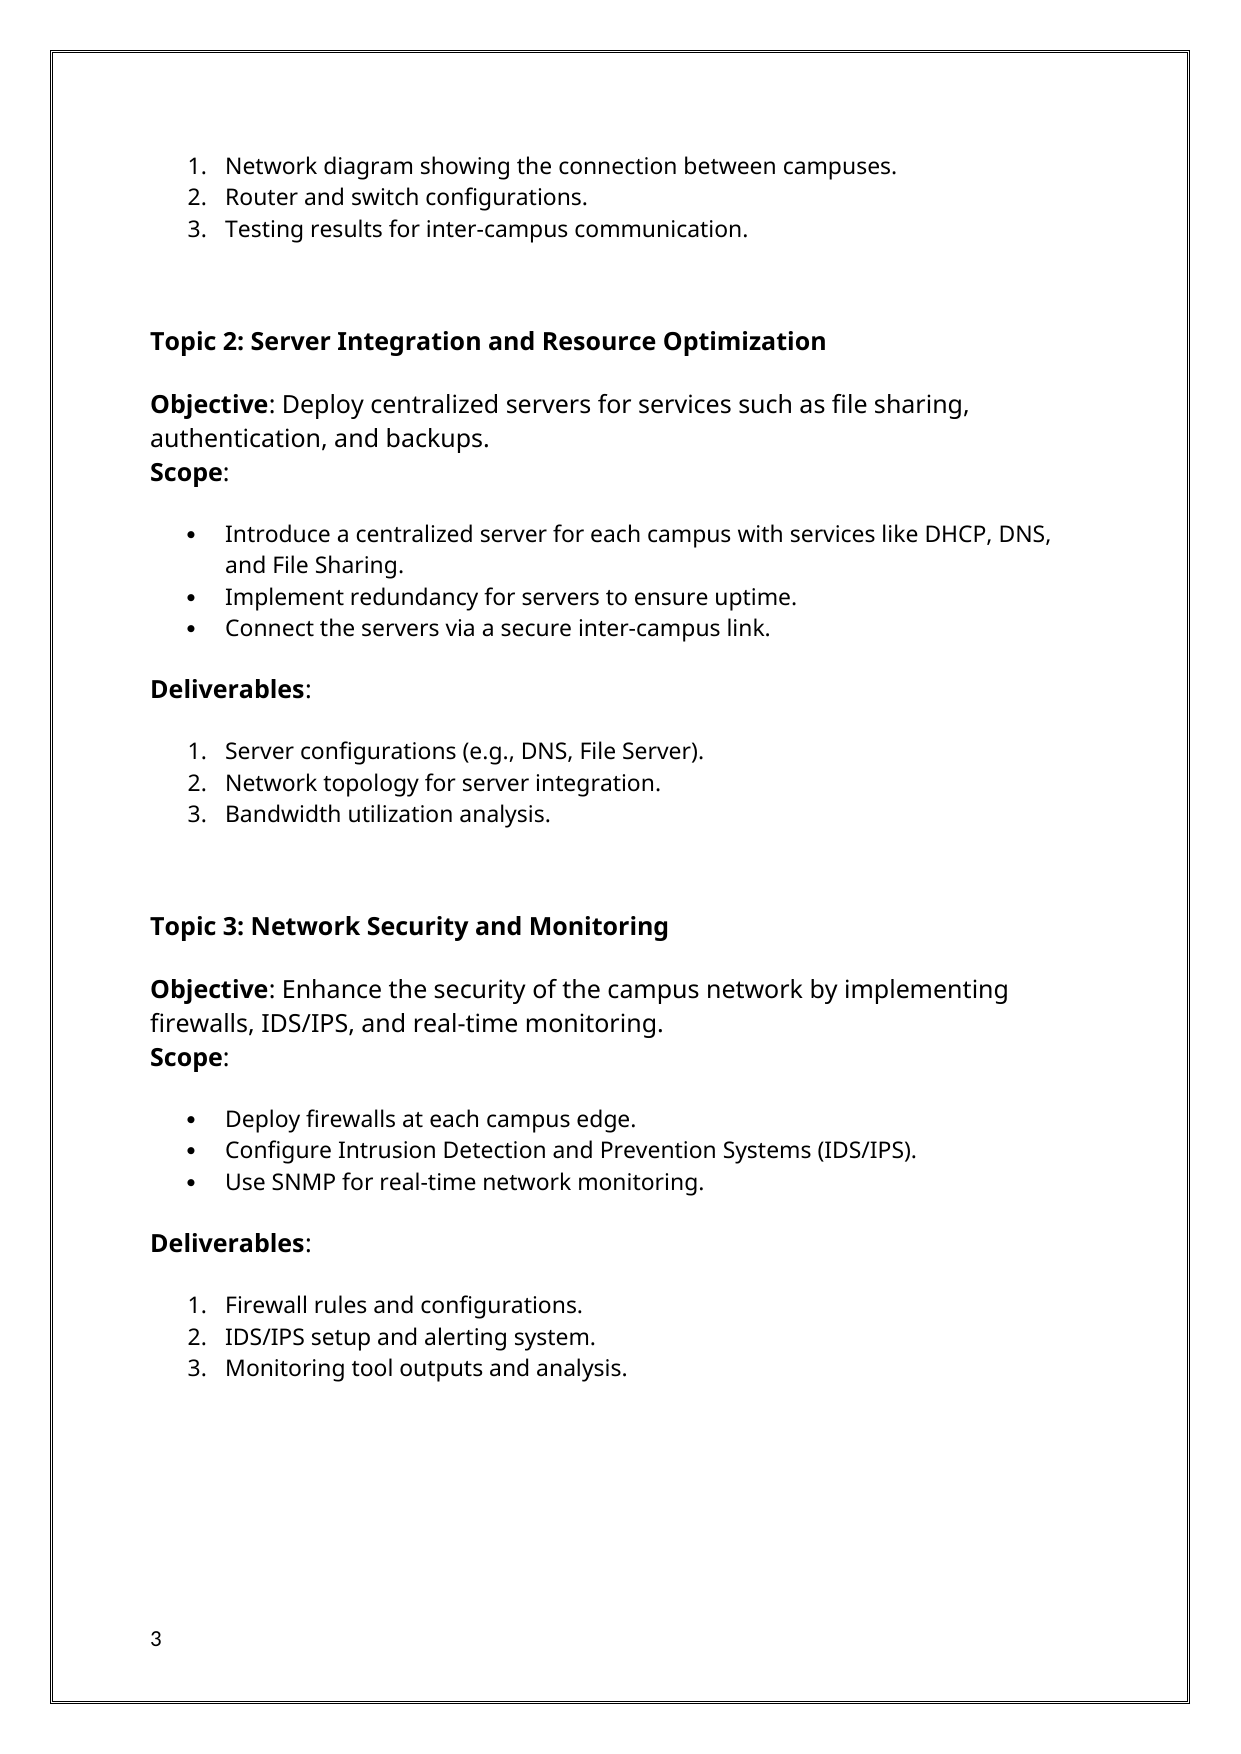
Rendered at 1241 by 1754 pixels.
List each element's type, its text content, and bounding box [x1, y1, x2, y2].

list Introduce a centralized server for each campus with services like DHCP, DNS, and File Sharing. [187, 518, 1090, 580]
list Deploy firewalls at each campus edge. [187, 1103, 1090, 1134]
text Objective: Deploy centralized servers for services such as file sharing, authentication, and backups. Scope: [150, 387, 1090, 489]
list Use SNMP for real-time network monitoring. [187, 1166, 1090, 1197]
text Objective: Enhance the security of the campus network by implementing firewalls, IDS/IPS, and real-time monitoring. Scope: [150, 972, 1090, 1074]
list Network topology for server integration. [187, 767, 1090, 798]
list IDS/IPS setup and alerting system. [187, 1321, 1090, 1352]
list Testing results for inter-campus communication. [187, 212, 1090, 244]
list Monitoring tool outputs and analysis. [187, 1352, 1090, 1383]
text Deliverables: [150, 672, 1090, 706]
list Configure Intrusion Detection and Prevention Systems (IDS/IPS). [187, 1134, 1090, 1166]
text Deliverables: [150, 1226, 1090, 1260]
list Network diagram showing the connection between campuses. [187, 150, 1090, 181]
subtitle Topic 3: Network Security and Monitoring [150, 909, 1090, 943]
subtitle Topic 2: Server Integration and Resource Optimization [150, 323, 1090, 357]
list Firewall rules and configurations. [187, 1289, 1090, 1321]
list Implement redundancy for servers to ensure uptime. [187, 580, 1090, 612]
list Server configurations (e.g., DNS, File Server). [187, 735, 1090, 767]
list Connect the servers via a secure inter-campus link. [187, 612, 1090, 643]
list Bandwidth utilization analysis. [187, 798, 1090, 829]
list Router and switch configurations. [187, 181, 1090, 212]
